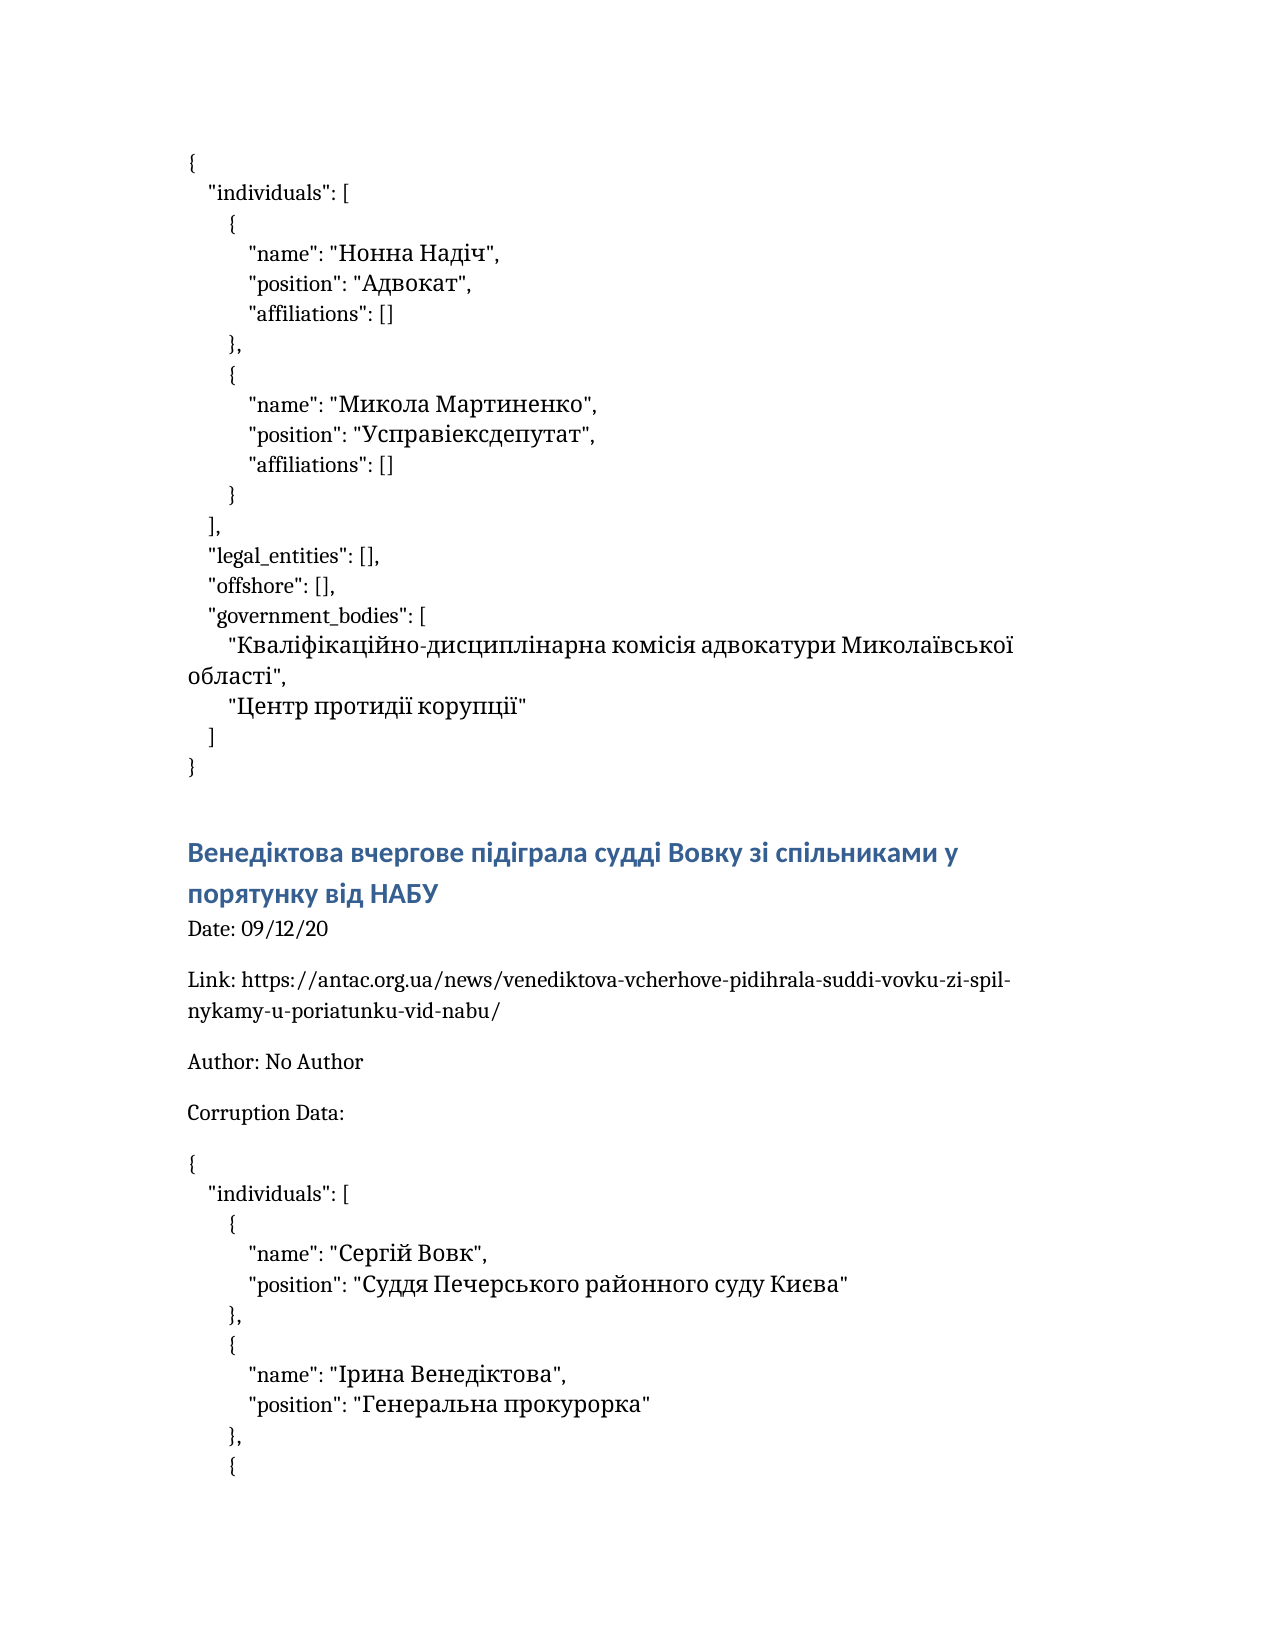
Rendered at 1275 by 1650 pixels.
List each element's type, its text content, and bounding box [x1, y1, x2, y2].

text Corruption Data: [187, 1099, 1087, 1126]
subtitle Венедіктова вчергове підіграла судді Вовку зі спільниками у порятунку від НАБУ [187, 834, 1087, 911]
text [187, 1151, 1087, 1479]
text Date: 09/12/20 [187, 916, 1087, 943]
text { "individuals": [ { "name": "Нонна Надіч", "position": "Адвокат", "affiliations": [] }, { "name": "Микола Мартиненко", "position": "Усправіексдепутат", "affiliations": [] } ], "legal_entities": [], "offshore": [], "government_bodies": [ "Кваліфікаційно-дисциплінарна комісія адвокатури Миколаївської області", "Центр протидії корупції" ] } [187, 150, 1087, 781]
text Author: No Author [187, 1048, 1087, 1075]
text Link: https://antac.org.ua/news/venediktova-vcherhove-pidihrala-suddi-vovku-zi-spil-nykamy-u-poriatunku-vid-nabu/ [187, 967, 1087, 1024]
